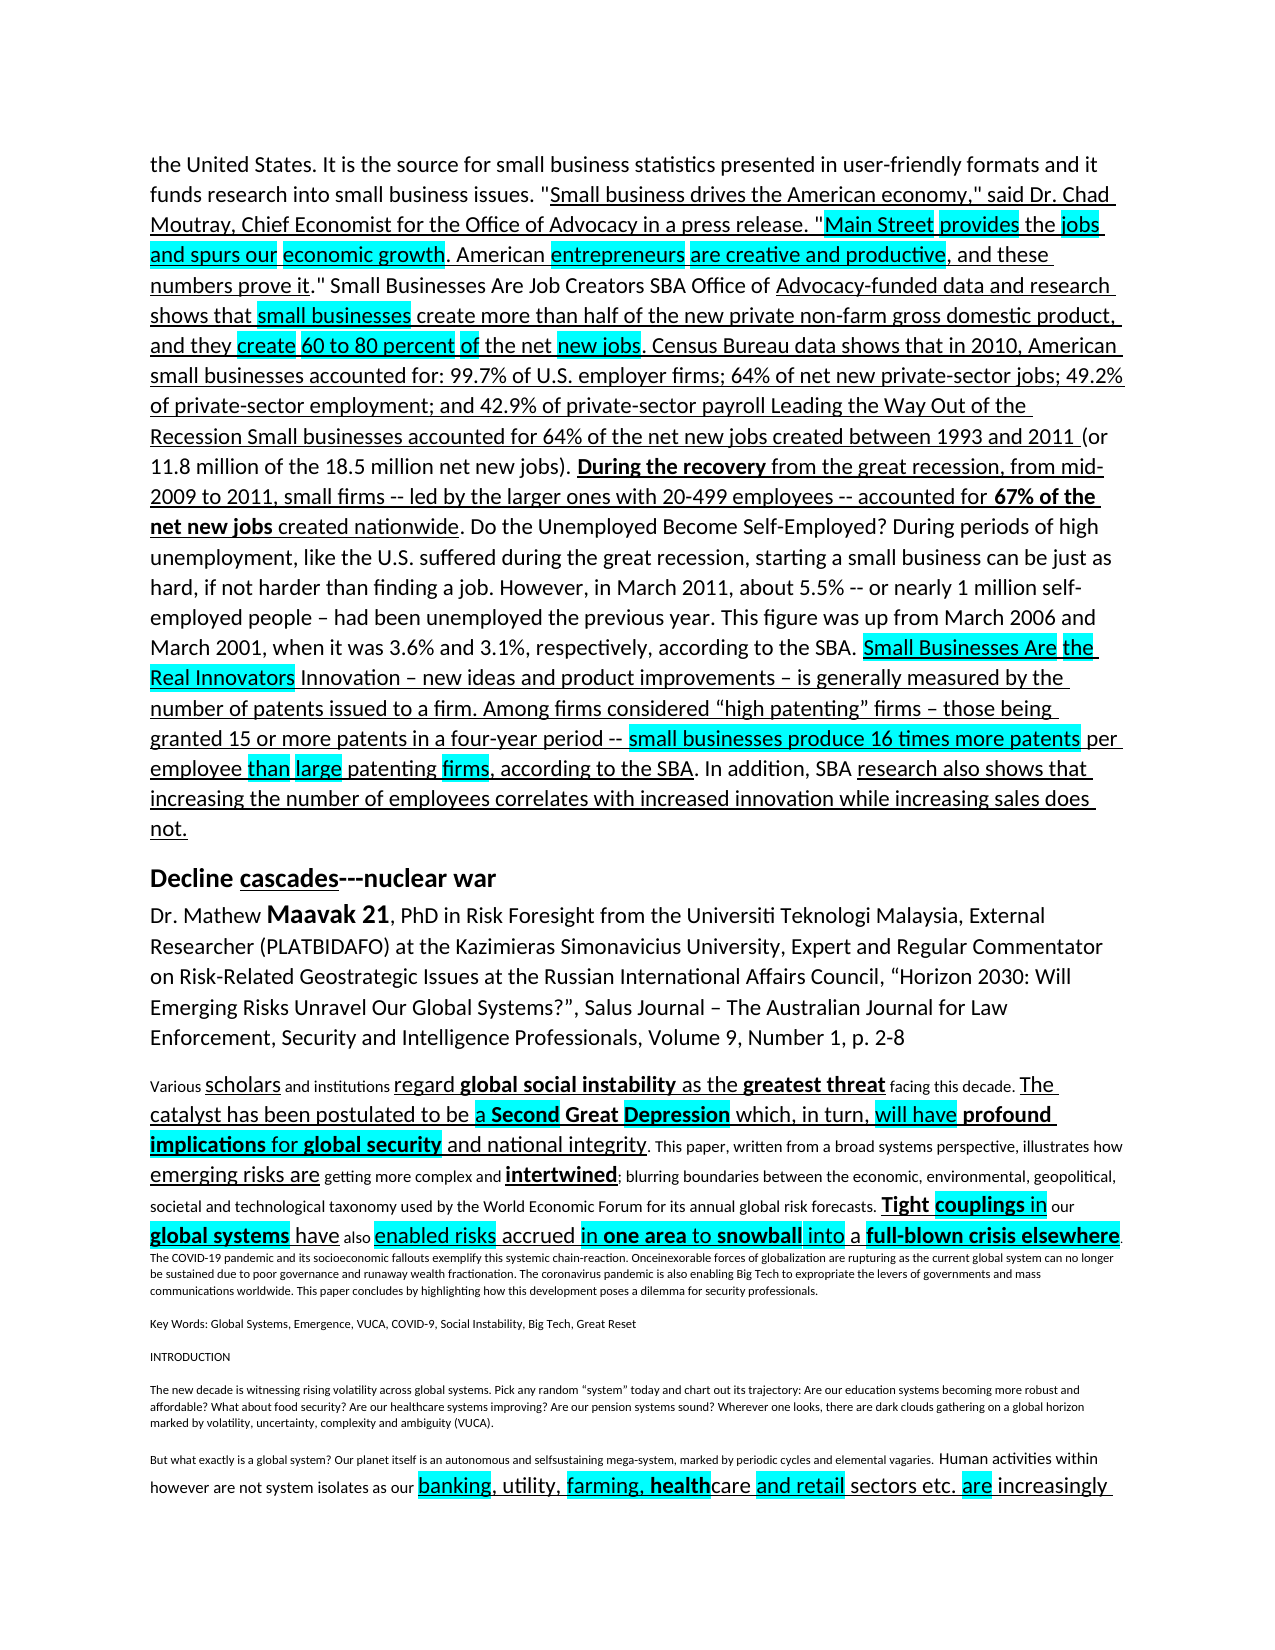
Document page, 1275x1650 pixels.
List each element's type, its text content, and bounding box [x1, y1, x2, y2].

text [150, 1448, 1125, 1499]
subtitle Decline cascades---nuclear war [150, 861, 1125, 894]
text Key Words: Global Systems, Emergence, VUCA, COVID-9, Social Instability, Big Tech, Great Reset [150, 1316, 1125, 1331]
text INTRODUCTION [150, 1349, 1125, 1364]
text The new decade is witnessing rising volatility across global systems. Pick any random “system” today and chart out its trajectory: Are our education systems becoming more robust and affordable? What about food security? Are our healthcare systems improving? Are our pension systems sound? Wherever one looks, there are dark clouds gathering on a global horizon marked by volatility, uncertainty, complexity and ambiguity (VUCA). [150, 1382, 1125, 1431]
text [150, 150, 1125, 386]
text Various scholars and institutions regard global social instability as the greatest threat facing this decade. The catalyst has been postulated to be a Second Great Depression which, in turn, will have profound implications for global security and national integrity. This paper, written from a broad systems perspective, illustrates how emerging risks are getting more complex and intertwined; blurring boundaries between the economic, environmental, geopolitical, societal and technological taxonomy used by the World Economic Forum for its annual global risk forecasts. Tight couplings in our global systems have also enabled risks accrued in one area to snowball into a full-blown crisis elsewhere. The COVID-19 pandemic and its socioeconomic fallouts exemplify this systemic chain-reaction. Onceinexorable forces of globalization are rupturing as the current global system can no longer be sustained due to poor governance and runaway wealth fractionation. The coronavirus pandemic is also enabling Big Tech to expropriate the levers of governments and mass communications worldwide. This paper concludes by highlighting how this development poses a dilemma for security professionals. [150, 1070, 1125, 1298]
text Dr. Mathew Maavak 21, PhD in Risk Foresight from the Universiti Teknologi Malaysia, External Researcher (PLATBIDAFO) at the Kazimieras Simonavicius University, Expert and Regular Commentator on Risk-Related Geostrategic Issues at the Russian International Affairs Council, “Horizon 2030: Will Emerging Risks Unravel Our Global Systems?”, Salus Journal – The Australian Journal for Law Enforcement, Security and Intelligence Professionals, Volume 9, Number 1, p. 2-8 [150, 897, 1125, 1051]
